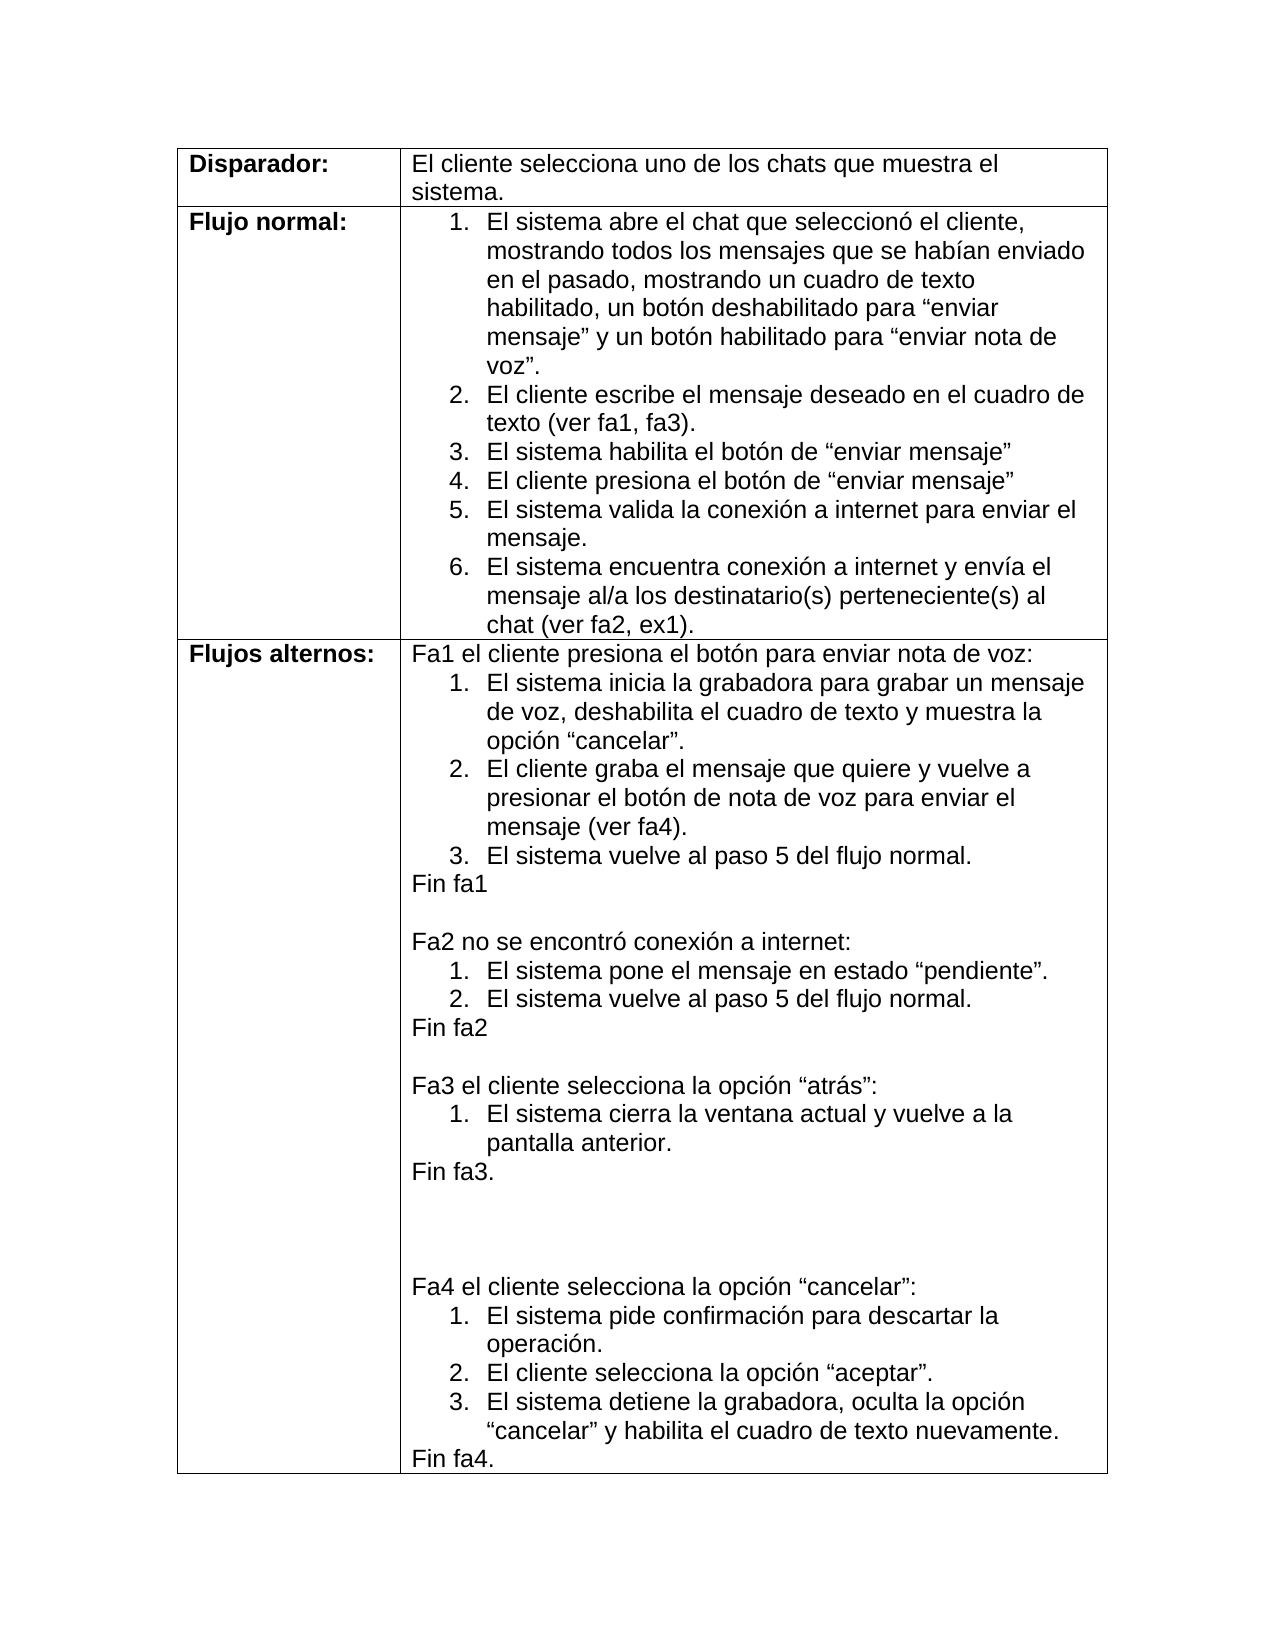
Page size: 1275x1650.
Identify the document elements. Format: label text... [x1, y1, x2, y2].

table_cell Disparador: [178, 149, 400, 206]
table_cell Flujos alternos: [178, 640, 400, 1473]
table_cell El cliente selecciona uno de los chats que muestra el sistema. [401, 149, 1107, 206]
table_cell Flujo normal: [178, 207, 400, 638]
